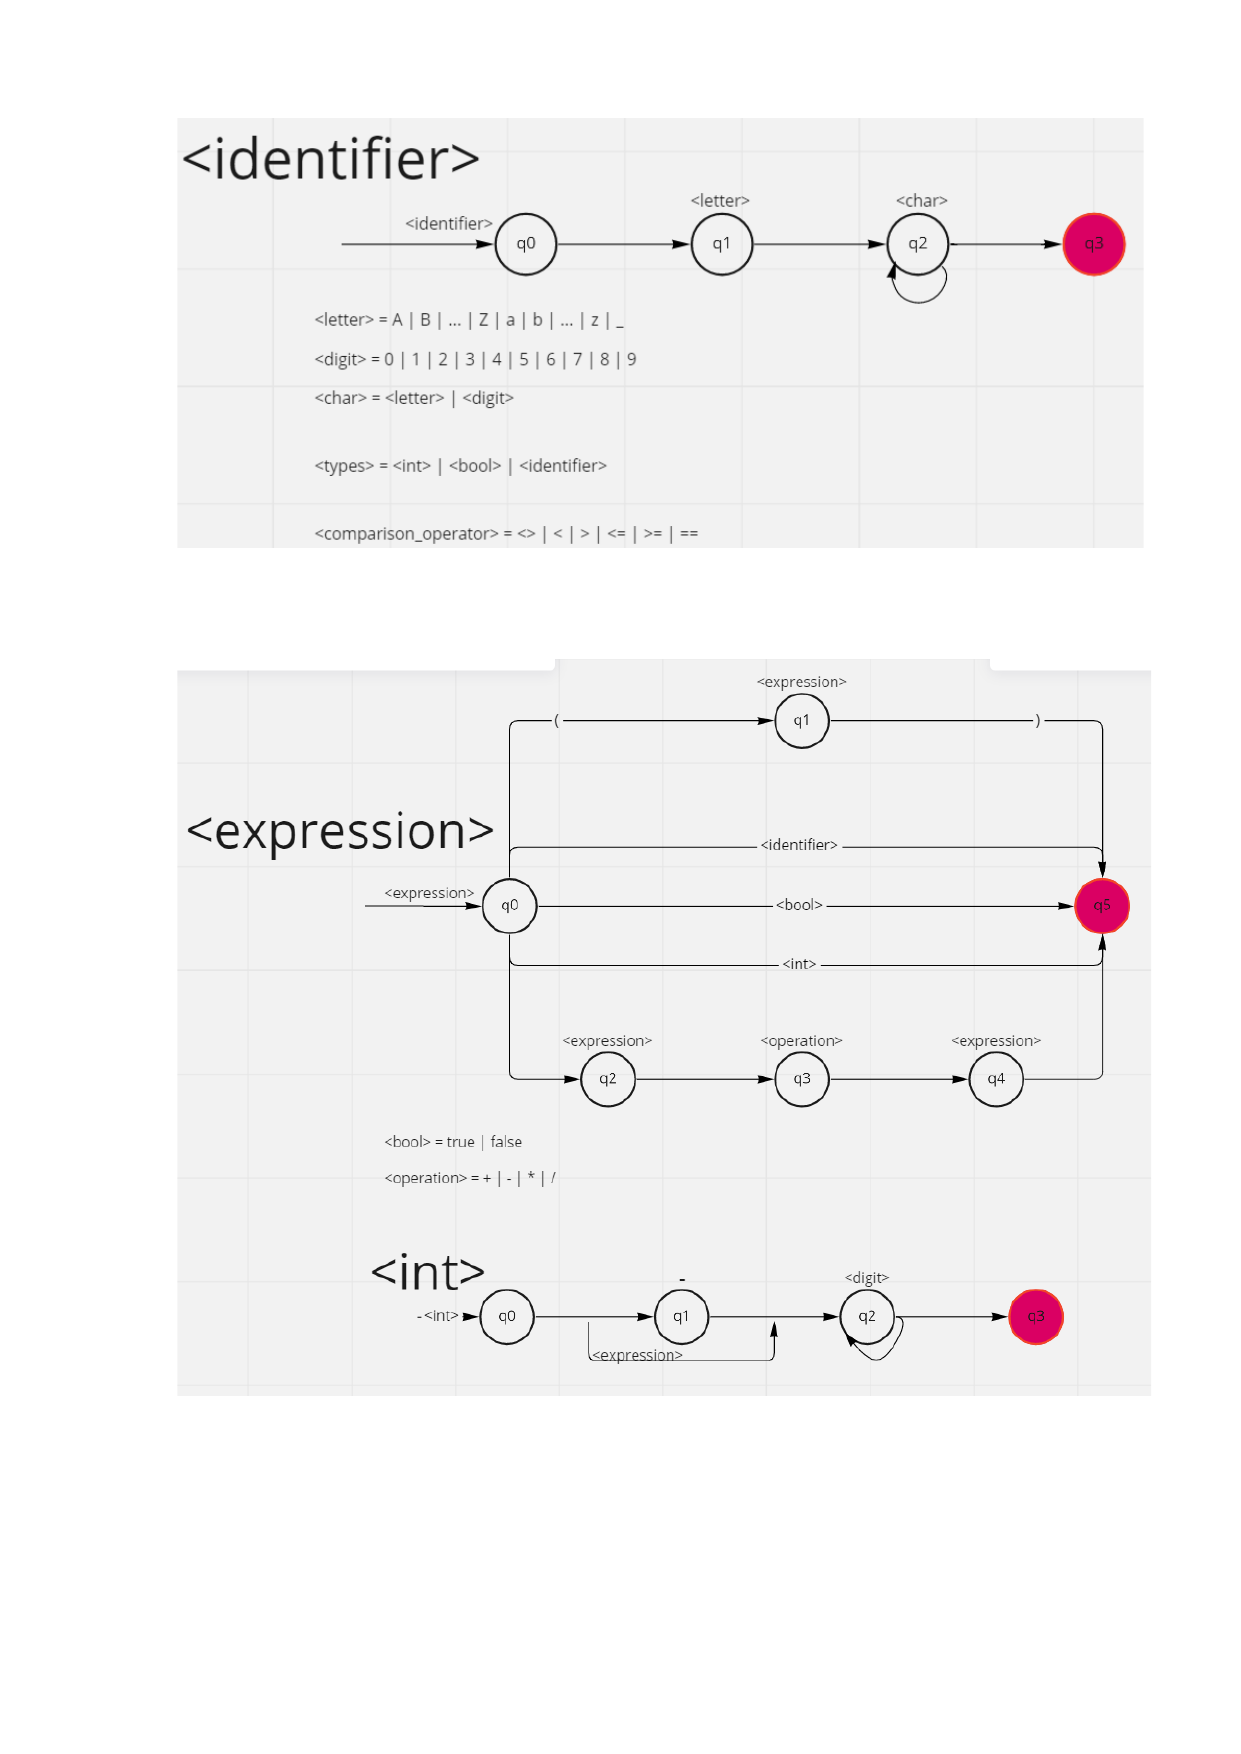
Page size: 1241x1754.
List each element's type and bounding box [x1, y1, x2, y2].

picture [177, 118, 1144, 548]
picture [177, 659, 1152, 1396]
